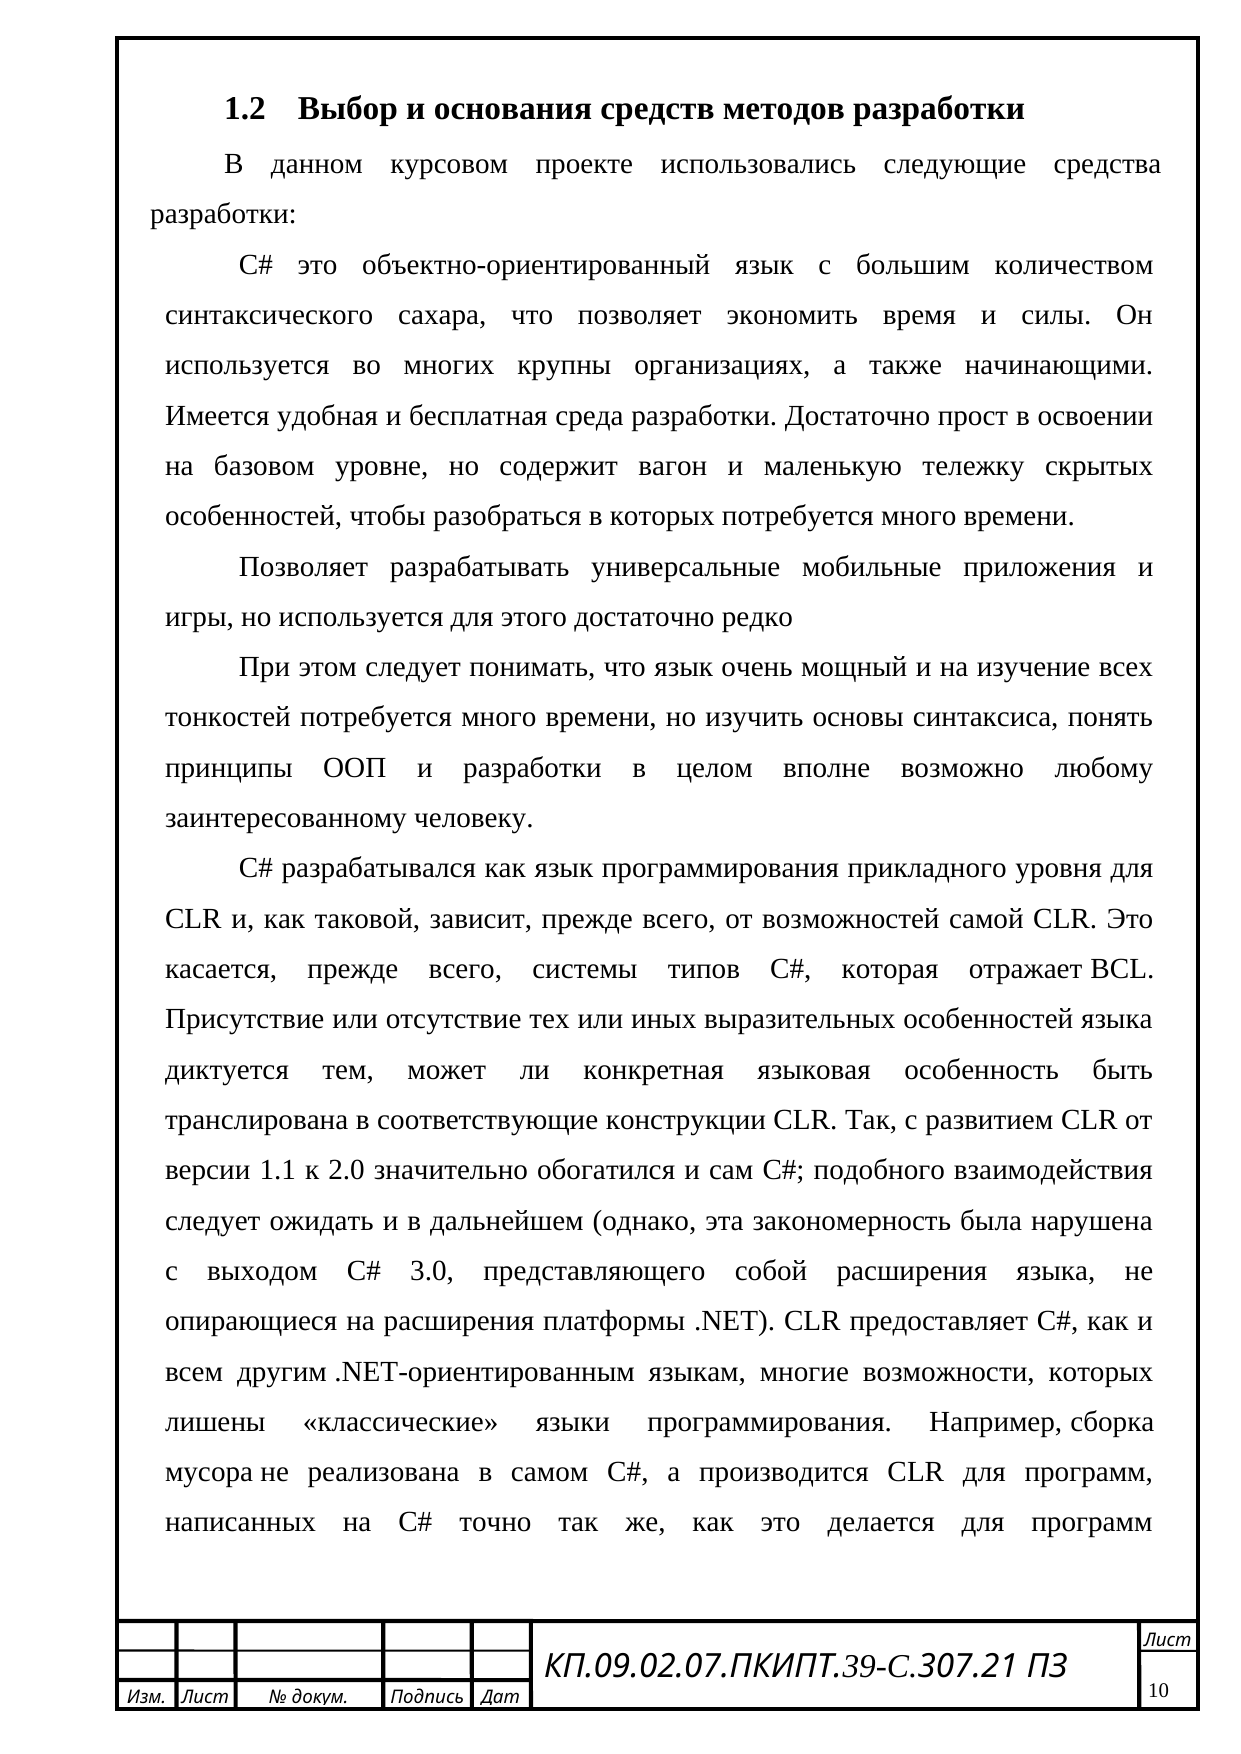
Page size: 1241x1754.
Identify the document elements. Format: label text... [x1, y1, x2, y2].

text C# это объектно-ориентированный язык с большим количеством синтаксического сахара, что позволяет экономить время и силы. Он используется во многих крупны организациях, а также начинающими. Имеется удобная и бесплатная среда разработки. Достаточно прост в освоении на базовом уровне, но содержит вагон и маленькую тележку скрытых особенностей, чтобы разобраться в которых потребуется много времени. [165, 247, 1154, 532]
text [165, 851, 1154, 1538]
text При этом следует понимать, что язык очень мощный и на изучение всех тонкостей потребуется много времени, но изучить основы синтаксиса, понять принципы ООП и разработки в целом вполне возможно любому заинтересованному человеку. [165, 649, 1154, 834]
text Позволяет разрабатывать универсальные мобильные приложения и игры, но используется для этого достаточно редко [165, 549, 1154, 632]
list Выбор и основания средств методов разработки [150, 89, 1162, 127]
text В данном курсовом проекте использовались следующие средства разработки: [150, 146, 1162, 230]
